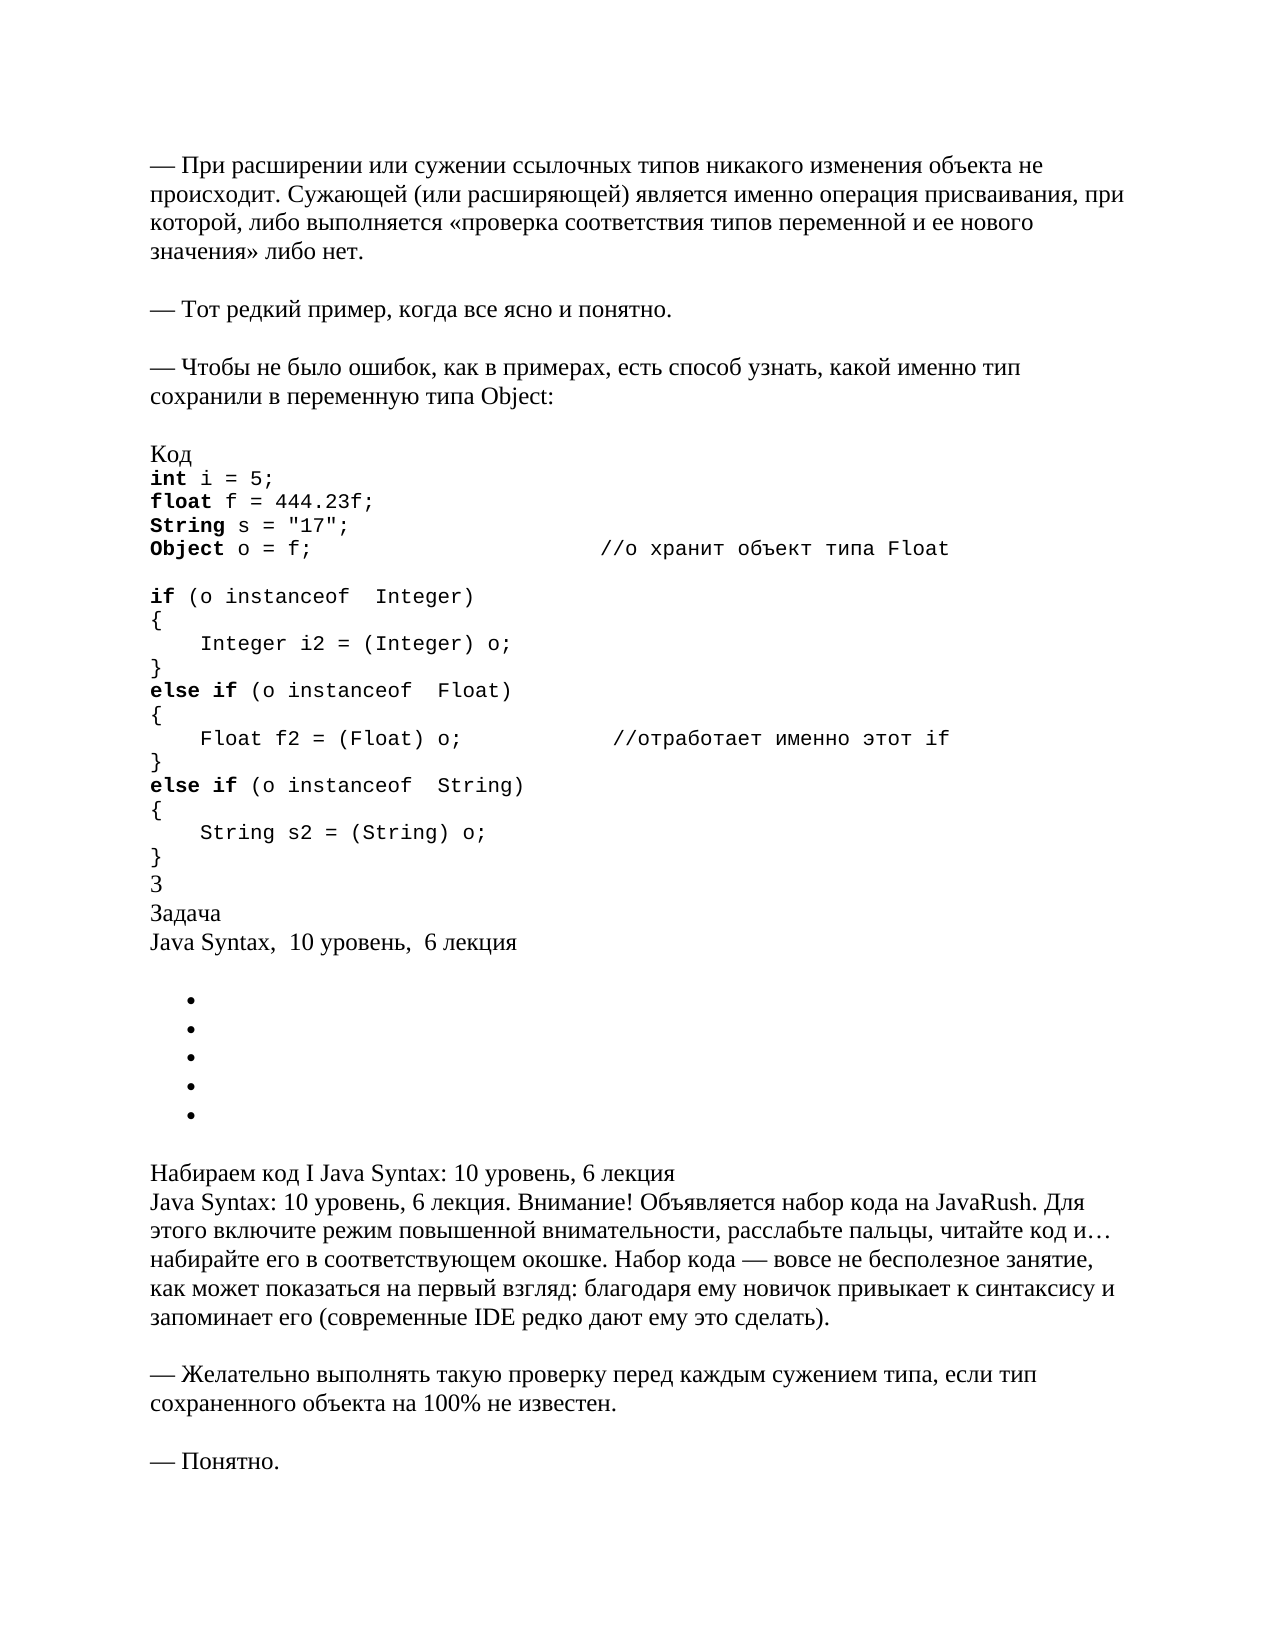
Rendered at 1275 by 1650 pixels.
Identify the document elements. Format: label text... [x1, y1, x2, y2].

text } [150, 657, 1125, 680]
text String s = "17"; [150, 515, 1125, 538]
text Object o = f; //o хранит объект типа Float [150, 538, 1125, 562]
text Задача [150, 898, 1125, 927]
text String s2 = (String) o; [150, 822, 1125, 846]
text Код [150, 439, 1125, 467]
text else if (o instanceof String) [150, 775, 1125, 798]
text { [150, 798, 1125, 822]
text } [150, 846, 1125, 869]
text Java Syntax: 10 уровень, 6 лекция. Внимание! Объявляется набор кода на JavaRush. Для этого включите режим повышенной внимательности, расслабьте пальцы, читайте код и… набирайте его в соответствующем окошке. Набор кода — вовсе не бесполезное занятие, как может показаться на первый взгляд: благодаря ему новичок привыкает к синтаксису и запоминает его (современные IDE редко дают ему это сделать). [150, 1187, 1125, 1330]
text Float f2 = (Float) o; //отработает именно этот if [150, 728, 1125, 751]
text Набираем код Ӏ Java Syntax: 10 уровень, 6 лекция [150, 1158, 1125, 1187]
text — Тот редкий пример, когда все ясно и понятно. [150, 294, 1125, 323]
text } [150, 751, 1125, 775]
text Java Syntax, 10 уровень, 6 лекция [150, 927, 1125, 956]
text Integer i2 = (Integer) o; [150, 633, 1125, 657]
text { [150, 609, 1125, 633]
text { [150, 704, 1125, 728]
text — Желательно выполнять такую проверку перед каждым сужением типа, если тип сохраненного объекта на 100% не известен. [150, 1359, 1125, 1417]
text — Чтобы не было ошибок, как в примерах, есть способ узнать, какой именно тип сохранили в переменную типа Object: [150, 352, 1125, 409]
text — Понятно. [150, 1446, 1125, 1475]
text — При расширении или сужении ссылочных типов никакого изменения объекта не происходит. Сужающей (или расширяющей) является именно операция присваивания, при которой, либо выполняется «проверка соответствия типов переменной и ее нового значения» либо нет. [150, 150, 1125, 265]
text 3 [150, 869, 1125, 898]
text int i = 5; [150, 467, 1125, 491]
text float f = 444.23f; [150, 491, 1125, 515]
text if (o instanceof Integer) [150, 586, 1125, 609]
text else if (o instanceof Float) [150, 680, 1125, 704]
